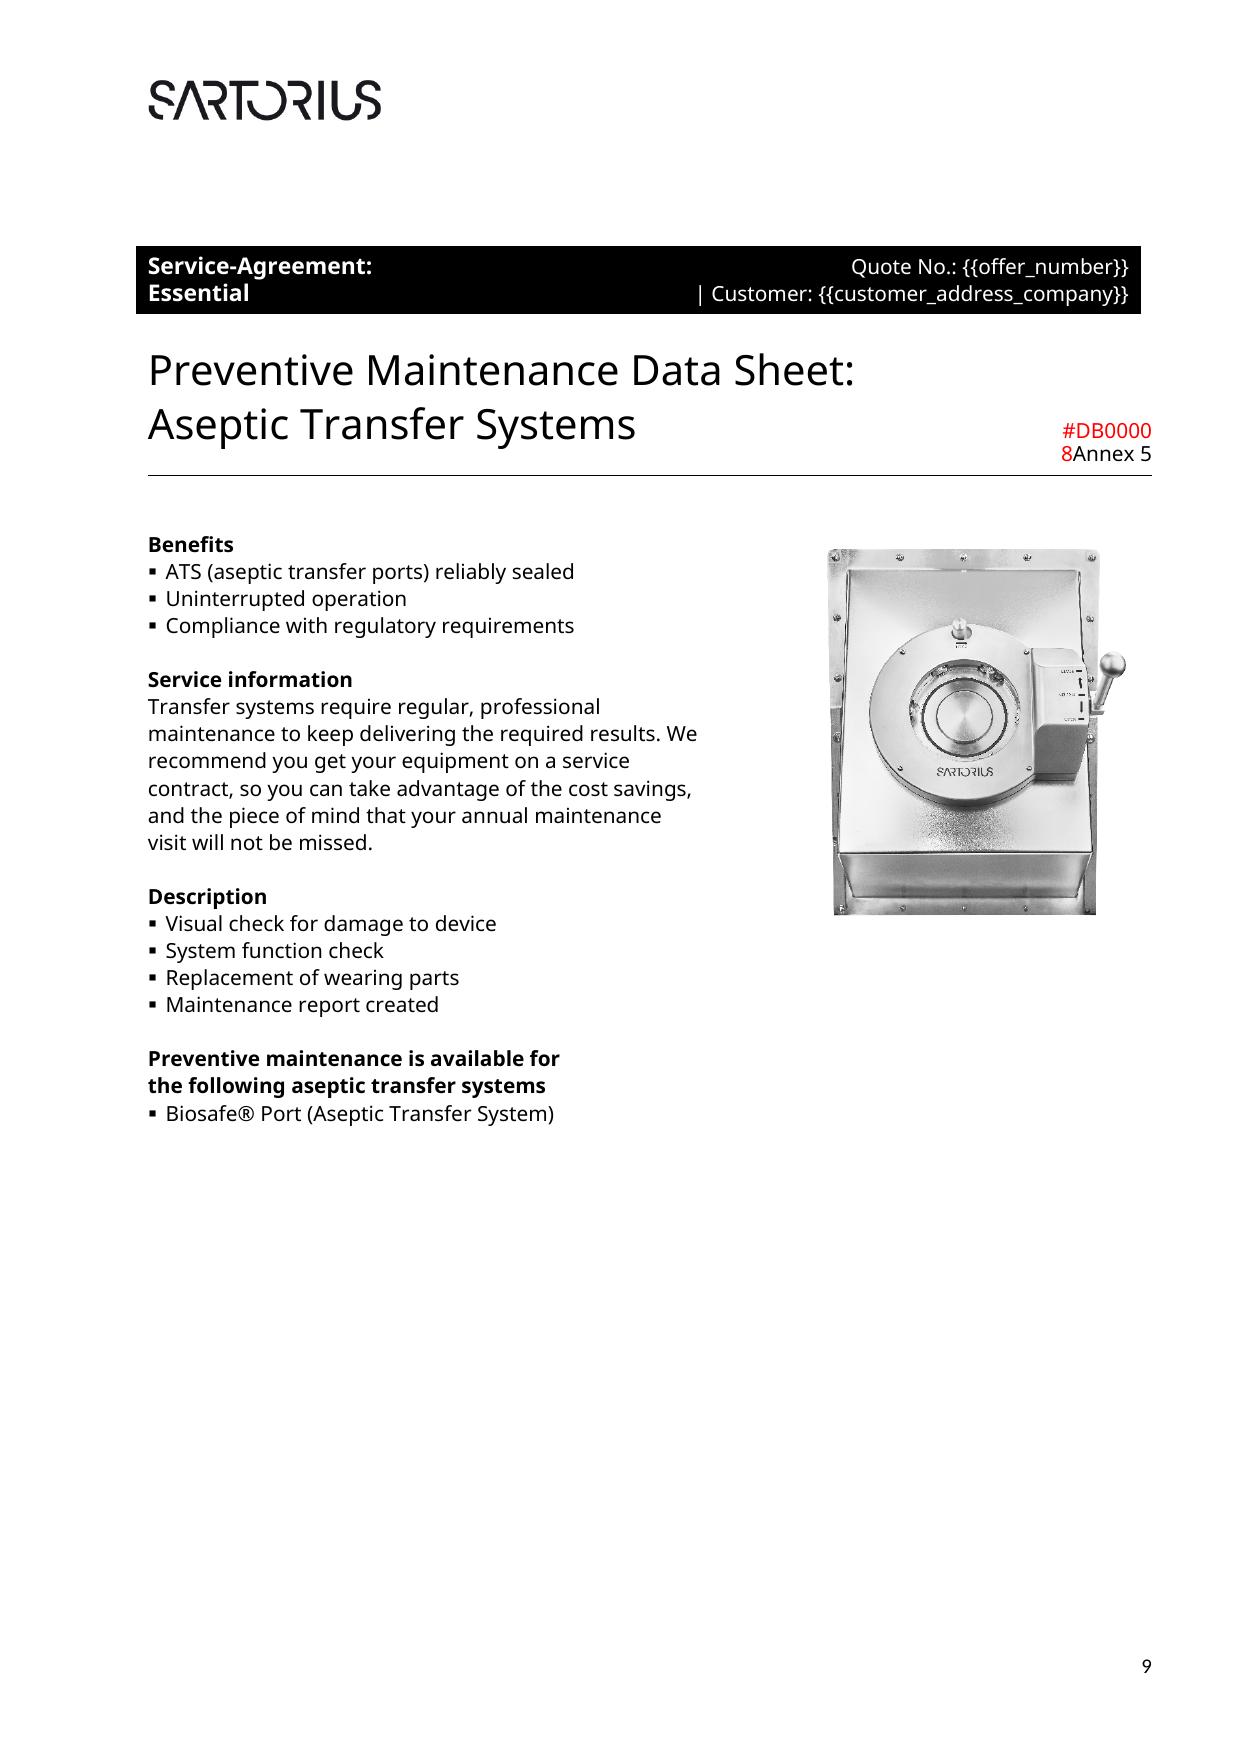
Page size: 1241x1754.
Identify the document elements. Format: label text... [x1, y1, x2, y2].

picture [687, 531, 1227, 937]
text Description [148, 883, 1152, 910]
list Visual check for damage to device [148, 910, 1152, 937]
table_header Preventive Maintenance Data Sheet: Aseptic Transfer Systems [148, 342, 1046, 475]
list Compliance with regulatory requirements [148, 612, 1152, 639]
list Biosafe® Port (Aseptic Transfer System) [148, 1099, 1152, 1126]
picture [109, 40, 420, 159]
list Uninterrupted operation [148, 585, 1152, 612]
text Transfer systems require regular, professional maintenance to keep delivering the required results. We recommend you get your equipment on a service contract, so you can take advantage of the cost savings, and the piece of mind that your annual maintenance visit will not be missed. [148, 693, 701, 856]
text Preventive maintenance is available for the following aseptic transfer systems [148, 1045, 1152, 1099]
list System function check [148, 937, 1152, 964]
text Service information [148, 666, 1152, 693]
list ATS (aseptic transfer ports) reliably sealed [148, 558, 1152, 585]
text Benefits [148, 531, 1152, 558]
table_header #DB00008Annex 5 [1046, 342, 1152, 475]
list Maintenance report created [148, 991, 1152, 1018]
list Replacement of wearing parts [148, 964, 1152, 991]
